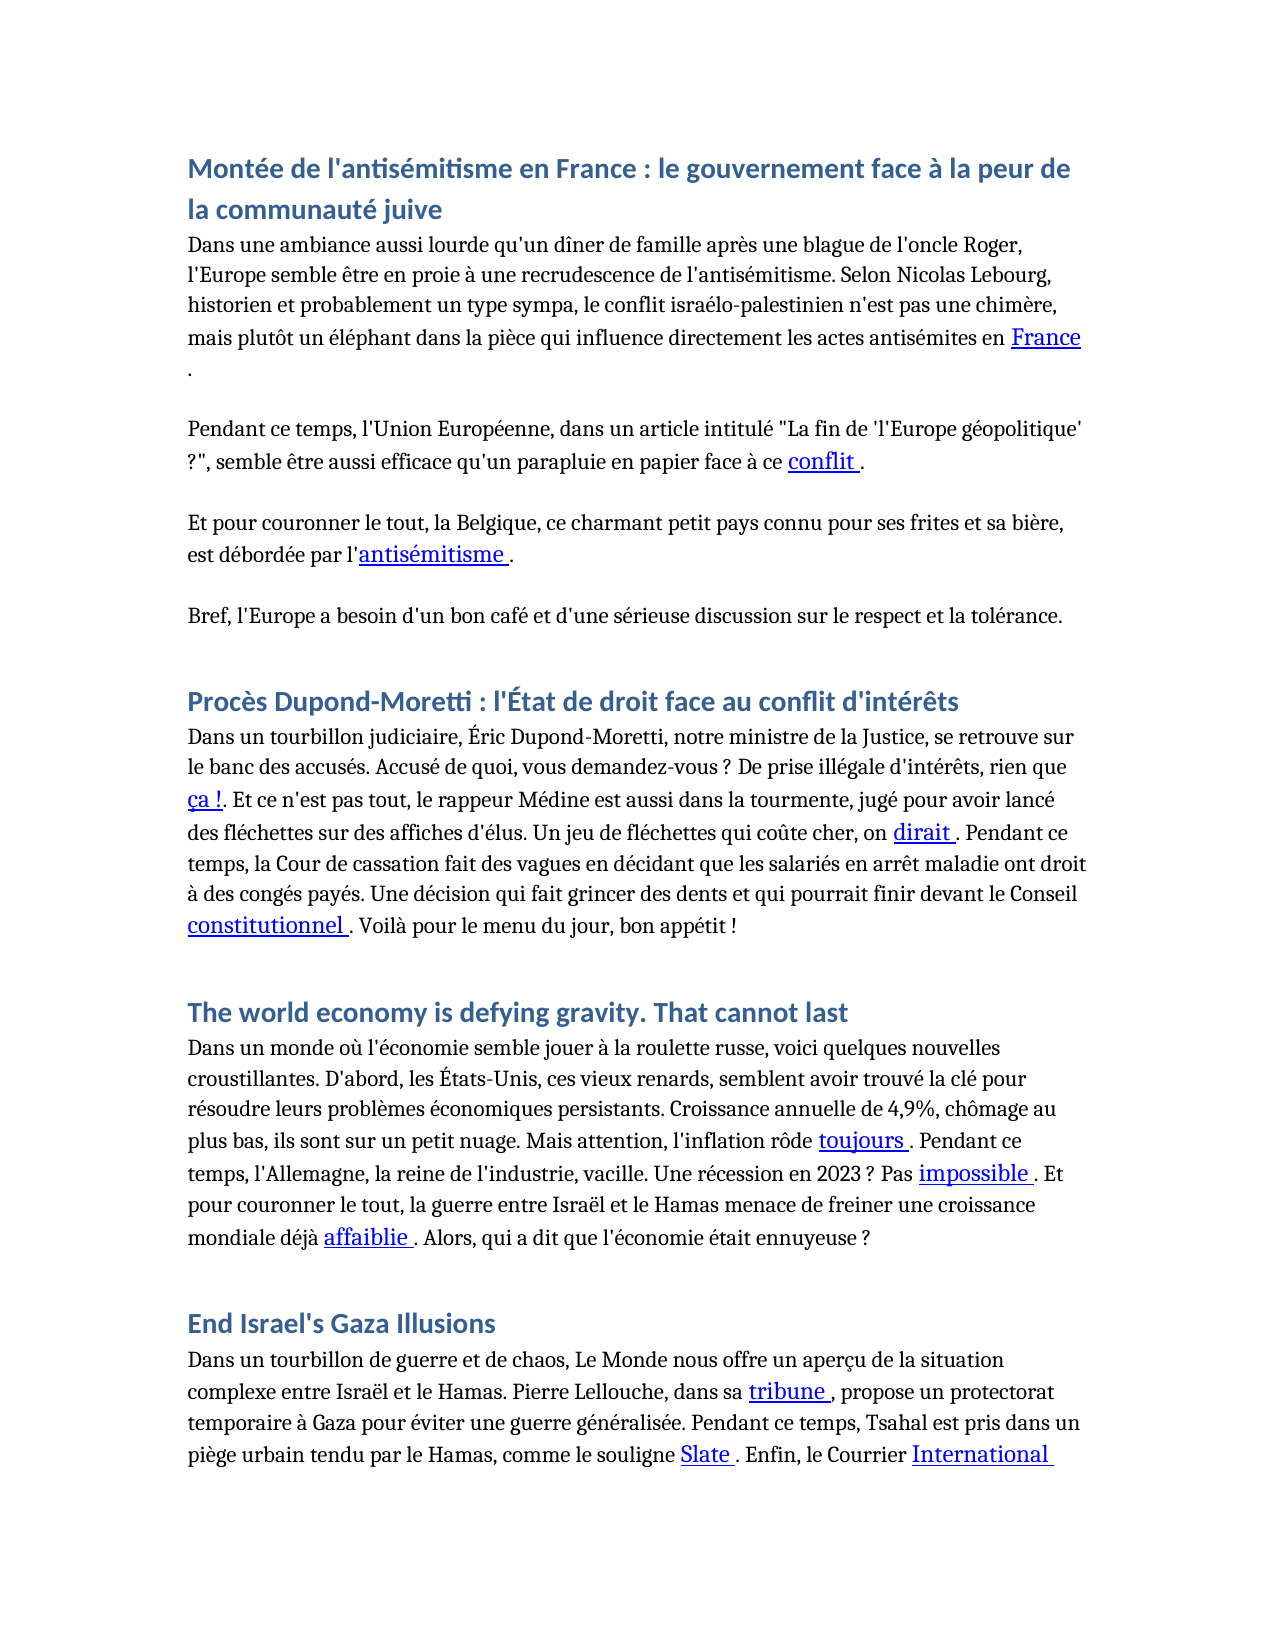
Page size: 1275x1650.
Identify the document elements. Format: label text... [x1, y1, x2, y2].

subtitle Procès Dupond-Moretti : l'État de droit face au conflit d'intérêts [187, 683, 1087, 719]
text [187, 1346, 1087, 1469]
subtitle End Israel's Gaza Illusions [187, 1306, 1087, 1341]
text Dans une ambiance aussi lourde qu'un dîner de famille après une blague de l'oncle Roger, l'Europe semble être en proie à une recrudescence de l'antisémitisme. Selon Nicolas Lebourg, historien et probablement un type sympa, le conflit israélo-palestinien n'est pas une chimère, mais plutôt un éléphant dans la pièce qui influence directement les actes antisémites en France . Pendant ce temps, l'Union Européenne, dans un article intitulé "La fin de 'l'Europe géopolitique' ?", semble être aussi efficace qu'un parapluie en papier face à ce conflit . Et pour couronner le tout, la Belgique, ce charmant petit pays connu pour ses frites et sa bière, est débordée par l'antisémitisme . Bref, l'Europe a besoin d'un bon café et d'une sérieuse discussion sur le respect et la tolérance. [187, 232, 1087, 629]
text Dans un monde où l'économie semble jouer à la roulette russe, voici quelques nouvelles croustillantes. D'abord, les États-Unis, ces vieux renards, semblent avoir trouvé la clé pour résoudre leurs problèmes économiques persistants. Croissance annuelle de 4,9%, chômage au plus bas, ils sont sur un petit nuage. Mais attention, l'inflation rôde toujours . Pendant ce temps, l'Allemagne, la reine de l'industrie, vacille. Une récession en 2023 ? Pas impossible . Et pour couronner le tout, la guerre entre Israël et le Hamas menace de freiner une croissance mondiale déjà affaiblie . Alors, qui a dit que l'économie était ennuyeuse ? [187, 1035, 1087, 1251]
subtitle The world economy is defying gravity. That cannot last [187, 994, 1087, 1030]
text Dans un tourbillon judiciaire, Éric Dupond-Moretti, notre ministre de la Justice, se retrouve sur le banc des accusés. Accusé de quoi, vous demandez-vous ? De prise illégale d'intérêts, rien que ça !. Et ce n'est pas tout, le rappeur Médine est aussi dans la tourmente, jugé pour avoir lancé des fléchettes sur des affiches d'élus. Un jeu de fléchettes qui coûte cher, on dirait . Pendant ce temps, la Cour de cassation fait des vagues en décidant que les salariés en arrêt maladie ont droit à des congés payés. Une décision qui fait grincer des dents et qui pourrait finir devant le Conseil constitutionnel . Voilà pour le menu du jour, bon appétit ! [187, 724, 1087, 940]
subtitle Montée de l'antisémitisme en France : le gouvernement face à la peur de la communauté juive [187, 150, 1087, 227]
